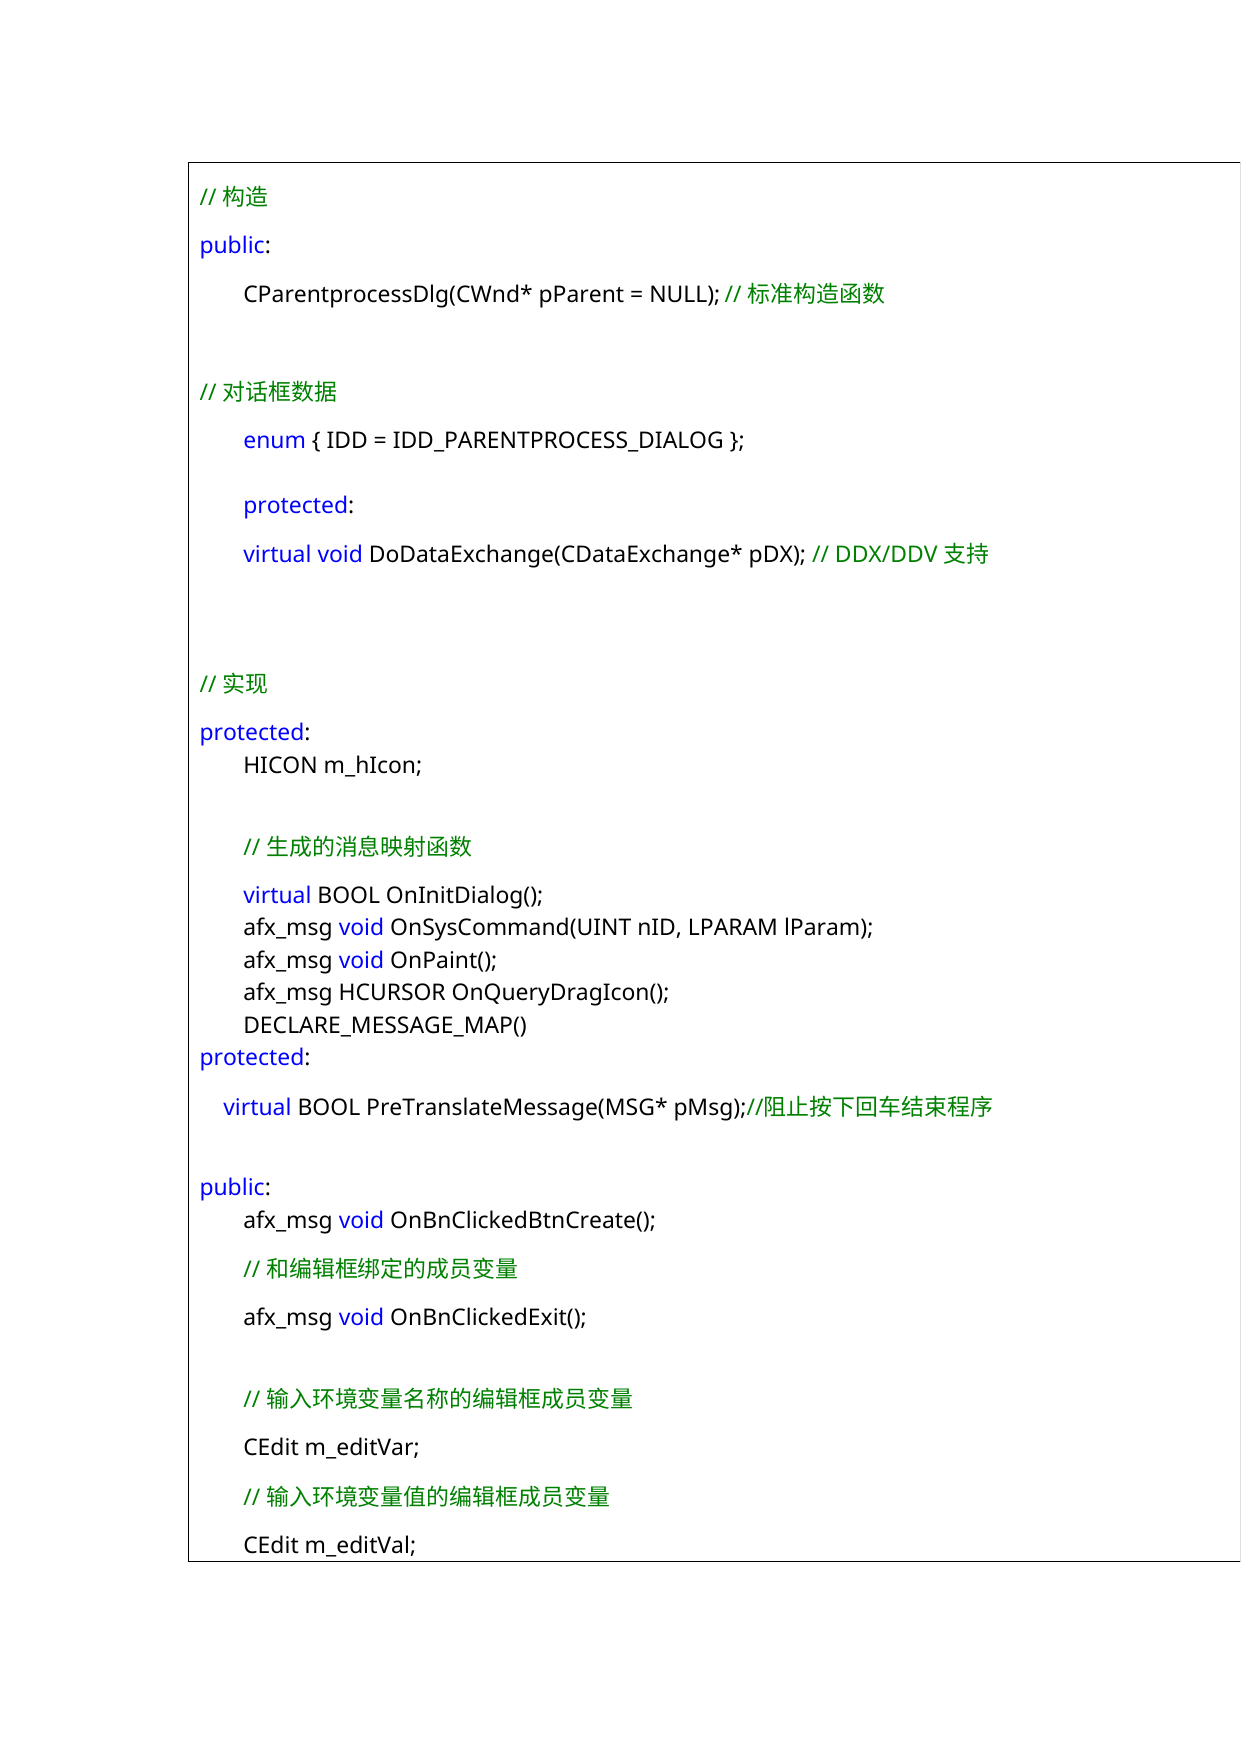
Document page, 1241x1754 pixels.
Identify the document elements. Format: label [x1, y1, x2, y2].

table_header [189, 163, 1240, 1561]
